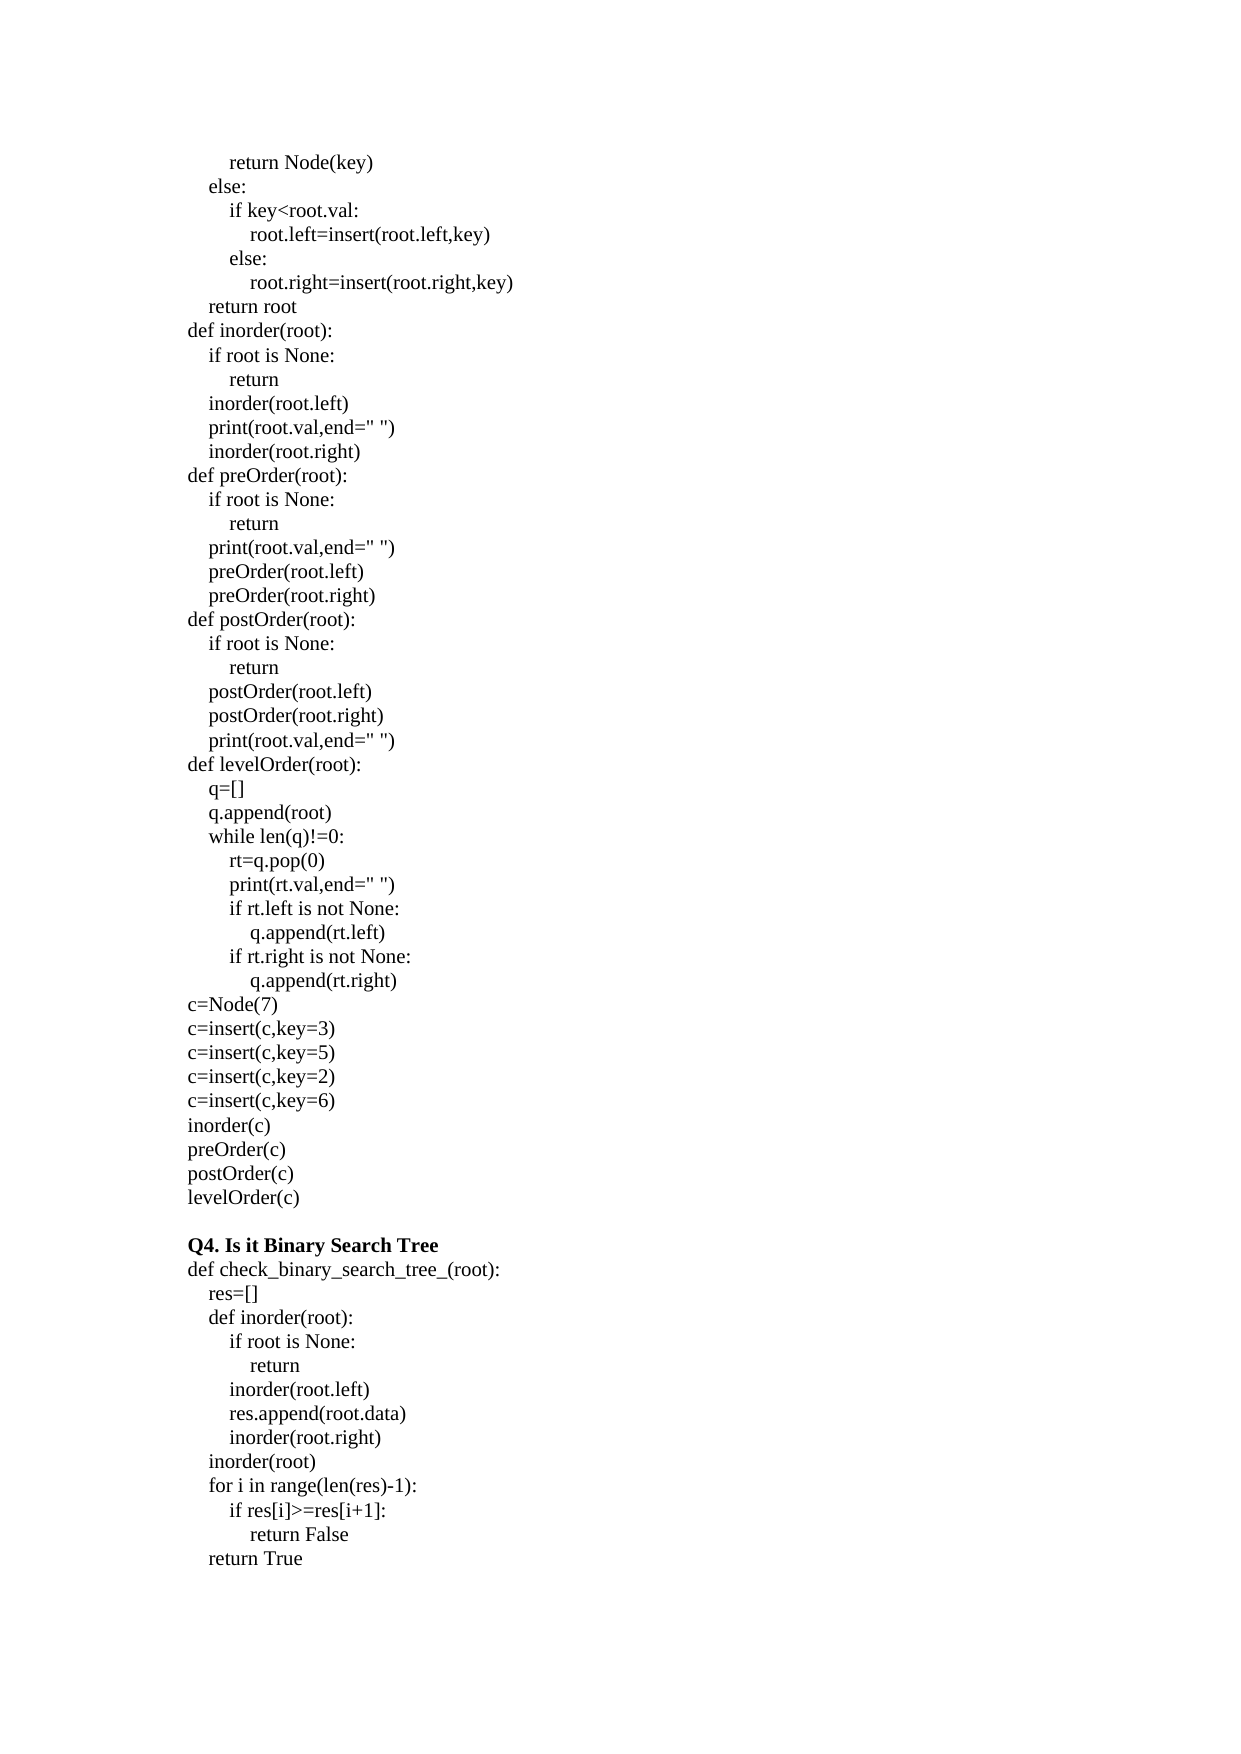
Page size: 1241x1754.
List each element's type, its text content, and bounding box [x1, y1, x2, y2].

list q=[] [187, 776, 1053, 800]
list preOrder(root.right) [187, 583, 1053, 607]
list preOrder(root.left) [187, 559, 1053, 583]
list inorder(root.right) [187, 1425, 1053, 1449]
list print(root.val,end=" ") [187, 415, 1053, 439]
list if key<root.val: [187, 198, 1053, 222]
list postOrder(root.right) [187, 703, 1053, 727]
list q.append(root) [187, 800, 1053, 824]
list inorder(root.left) [187, 391, 1053, 415]
list if rt.left is not None: [187, 896, 1053, 920]
list else: [187, 174, 1053, 198]
list return [187, 1353, 1053, 1377]
list q.append(rt.right) [187, 968, 1053, 992]
list return [187, 367, 1053, 391]
list if rt.right is not None: [187, 944, 1053, 968]
list return Node(key) [187, 150, 1053, 174]
list levelOrder(c) [187, 1185, 1053, 1209]
list def postOrder(root): [187, 607, 1053, 631]
list return [187, 511, 1053, 535]
list postOrder(root.left) [187, 679, 1053, 703]
list if res[i]>=res[i+1]: [187, 1497, 1053, 1522]
list q.append(rt.left) [187, 920, 1053, 944]
list c=insert(c,key=2) [187, 1064, 1053, 1088]
list return root [187, 294, 1053, 318]
list c=insert(c,key=3) [187, 1016, 1053, 1040]
list rt=q.pop(0) [187, 848, 1053, 872]
list inorder(root) [187, 1449, 1053, 1473]
list Q4. Is it Binary Search Tree [187, 1233, 1053, 1257]
list c=insert(c,key=5) [187, 1040, 1053, 1064]
list c=Node(7) [187, 992, 1053, 1016]
list postOrder(c) [187, 1161, 1053, 1185]
list inorder(c) [187, 1112, 1053, 1137]
list else: [187, 246, 1053, 270]
list root.left=insert(root.left,key) [187, 222, 1053, 246]
list def levelOrder(root): [187, 752, 1053, 776]
list if root is None: [187, 1329, 1053, 1353]
list def preOrder(root): [187, 463, 1053, 487]
list res=[] [187, 1281, 1053, 1305]
list for i in range(len(res)-1): [187, 1473, 1053, 1497]
list while len(q)!=0: [187, 824, 1053, 848]
list if root is None: [187, 487, 1053, 511]
list if root is None: [187, 342, 1053, 367]
list return True [187, 1546, 1053, 1570]
list res.append(root.data) [187, 1401, 1053, 1425]
list c=insert(c,key=6) [187, 1088, 1053, 1112]
list preOrder(c) [187, 1137, 1053, 1161]
list return [187, 655, 1053, 679]
list inorder(root.left) [187, 1377, 1053, 1401]
list print(root.val,end=" ") [187, 535, 1053, 559]
list print(rt.val,end=" ") [187, 872, 1053, 896]
list def inorder(root): [187, 1305, 1053, 1329]
list def inorder(root): [187, 318, 1053, 342]
list inorder(root.right) [187, 439, 1053, 463]
list if root is None: [187, 631, 1053, 655]
list root.right=insert(root.right,key) [187, 270, 1053, 294]
list print(root.val,end=" ") [187, 727, 1053, 752]
list return False [187, 1522, 1053, 1546]
list def check_binary_search_tree_(root): [187, 1257, 1053, 1281]
